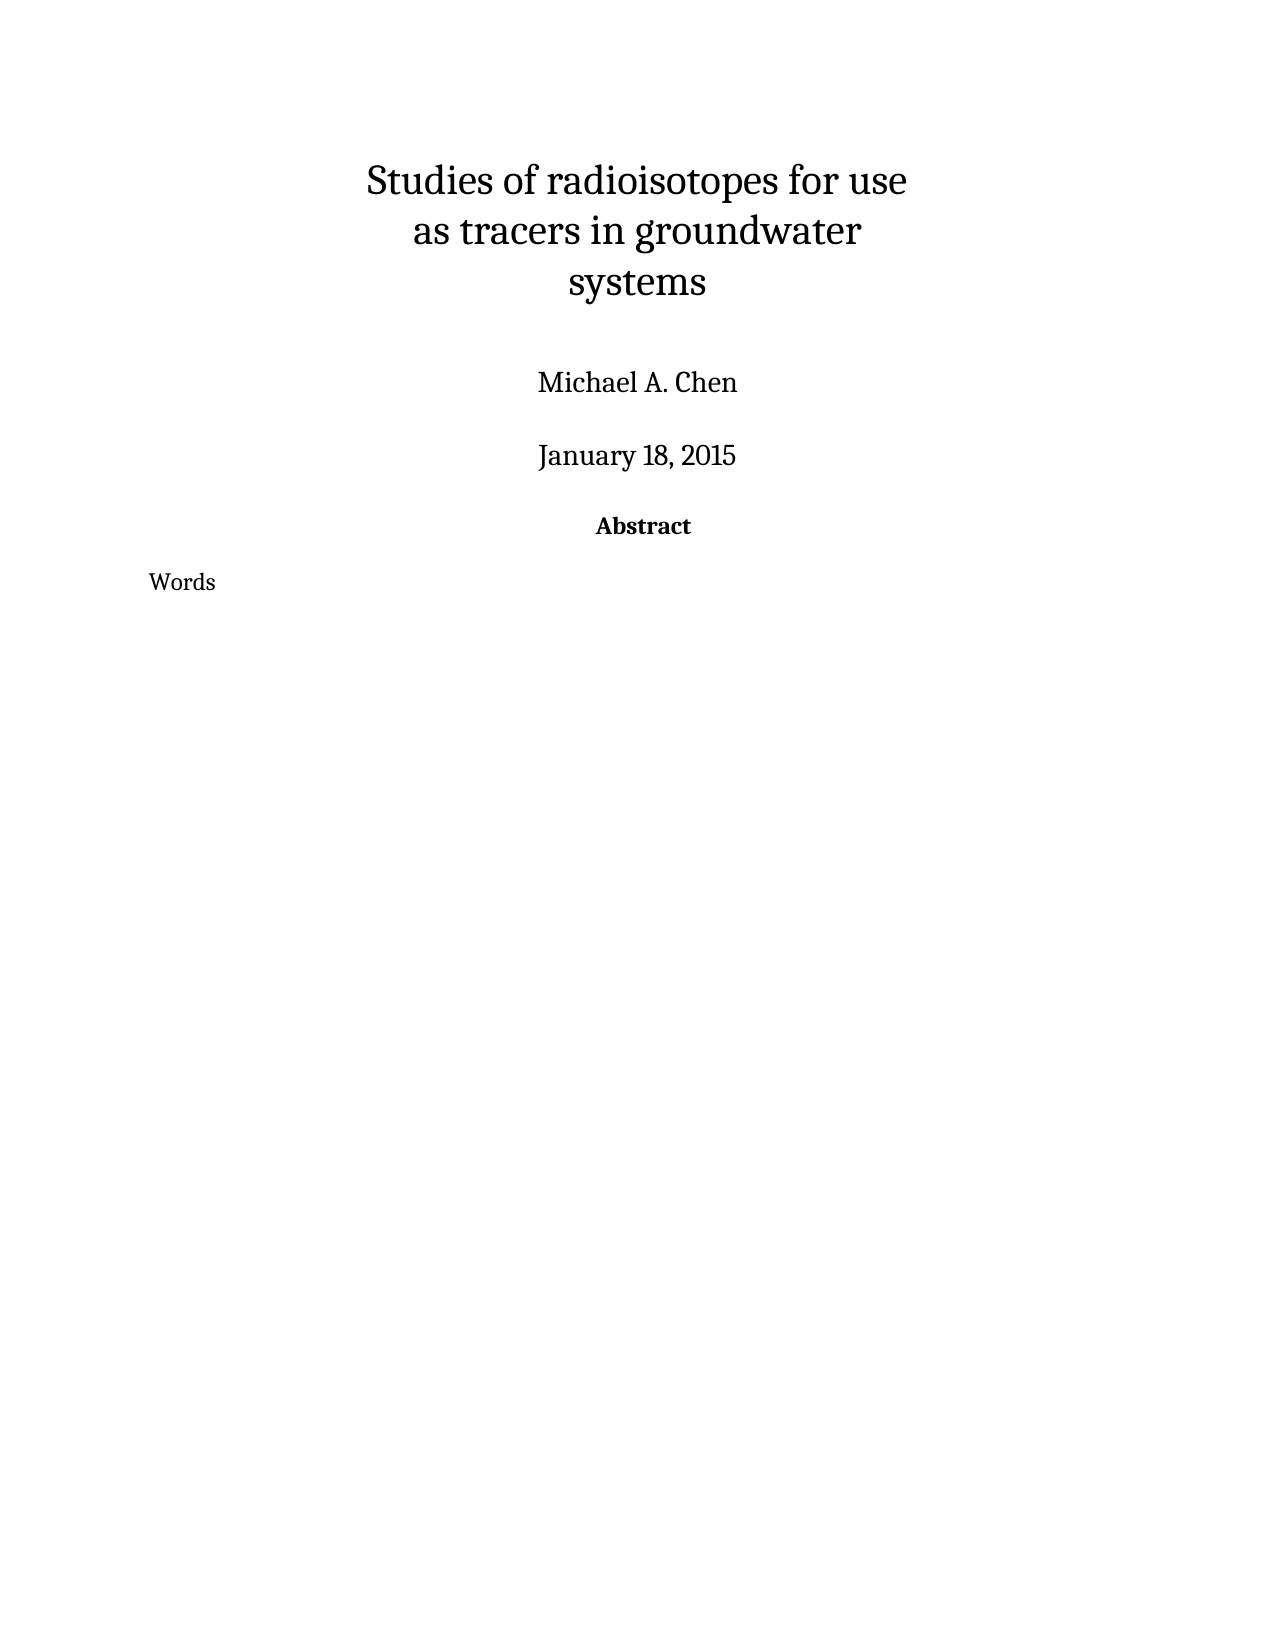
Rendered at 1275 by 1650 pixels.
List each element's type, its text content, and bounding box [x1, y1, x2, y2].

text Michael A. Chen [150, 365, 1125, 400]
text January 18, 2015 [150, 438, 1125, 473]
text Words [148, 568, 1125, 597]
text Studies of radioisotopes for use as tracers in groundwater systems [345, 156, 930, 306]
text Abstract [150, 512, 691, 541]
